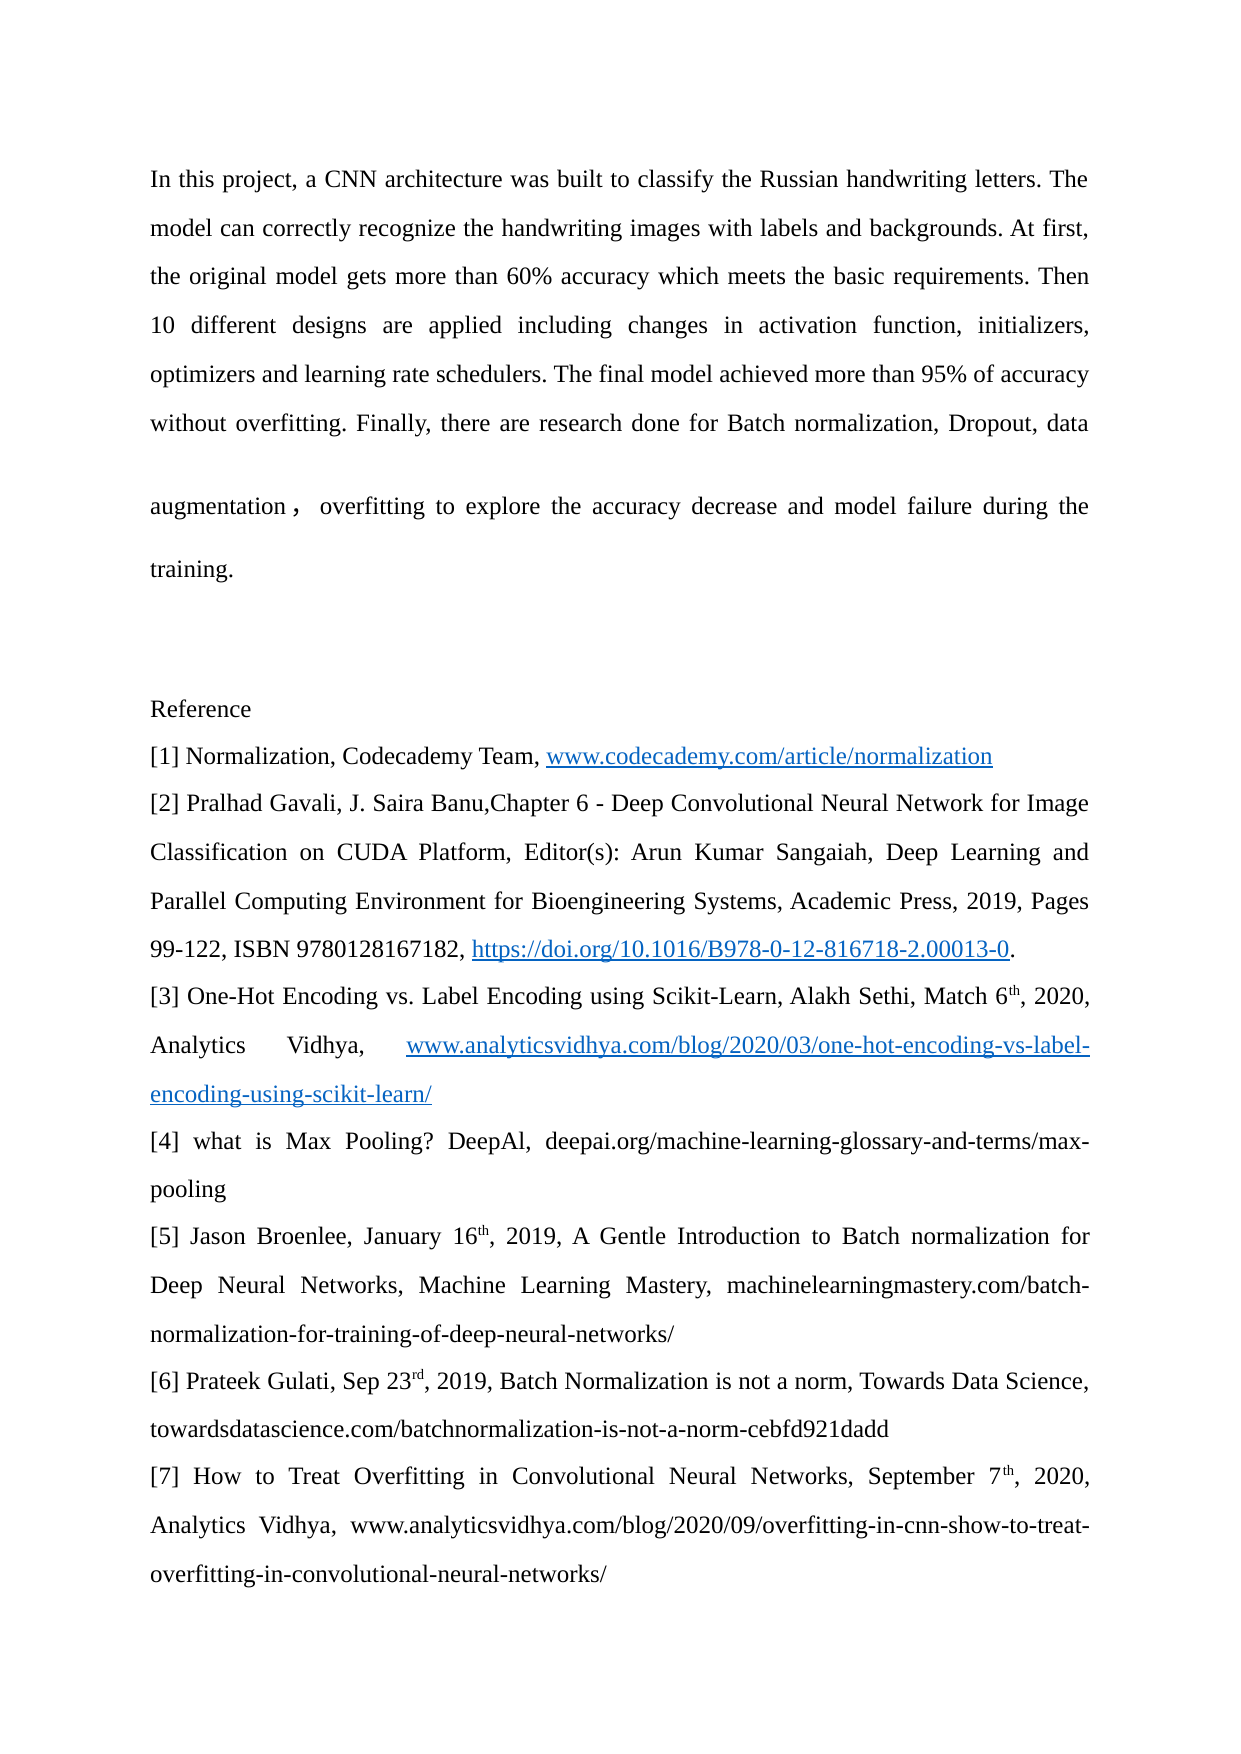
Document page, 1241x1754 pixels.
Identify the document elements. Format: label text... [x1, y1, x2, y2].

text [5] Jason Broenlee, January 16th, 2019, A Gentle Introduction to Batch normalization for Deep Neural Networks, Machine Learning Mastery, machinelearningmastery.com/batch-normalization-for-training-of-deep-neural-networks/ [150, 1219, 1090, 1349]
text [3] One-Hot Encoding vs. Label Encoding using Scikit-Learn, Alakh Sethi, Match 6th, 2020, Analytics Vidhya, www.analyticsvidhya.com/blog/2020/03/one-hot-encoding-vs-label-encoding-using-scikit-learn/ [150, 979, 1090, 1109]
text [6] Prateek Gulati, Sep 23rd, 2019, Batch Normalization is not a norm, Towards Data Science, towardsdatascience.com/batchnormalization-is-not-a-norm-cebfd921dadd [150, 1364, 1090, 1445]
text [4] what is Max Pooling? DeepAl, deepai.org/machine-learning-glossary-and-terms/max-pooling [150, 1124, 1090, 1205]
text In this project, a CNN architecture was built to classify the Russian handwriting letters. The model can correctly recognize the handwriting images with labels and backgrounds. At first, the original model gets more than 60% accuracy which meets the basic requirements. Then 10 different designs are applied including changes in activation function, initializers, optimizers and learning rate schedulers. The final model achieved more than 95% of accuracy without overfitting. Finally, there are research done for Batch normalization, Dropout, data augmentation，overfitting to explore the accuracy decrease and model failure during the training. [150, 162, 1090, 584]
text [2] Pralhad Gavali, J. Saira Banu,Chapter 6 - Deep Convolutional Neural Network for Image Classification on CUDA Platform, Editor(s): Arun Kumar Sangaiah, Deep Learning and Parallel Computing Environment for Bioengineering Systems, Academic Press, 2019, Pages 99-122, ISBN 9780128167182, https://doi.org/10.1016/B978-0-12-816718-2.00013-0. [150, 786, 1090, 965]
text [1] Normalization, Codecademy Team, www.codecademy.com/article/normalization [150, 739, 1090, 772]
text [7] How to Treat Overfitting in Convolutional Neural Networks, September 7th, 2020, Analytics Vidhya, www.analyticsvidhya.com/blog/2020/09/overfitting-in-cnn-show-to-treat-overfitting-in-convolutional-neural-networks/ [150, 1459, 1090, 1589]
text Reference [150, 693, 1090, 725]
